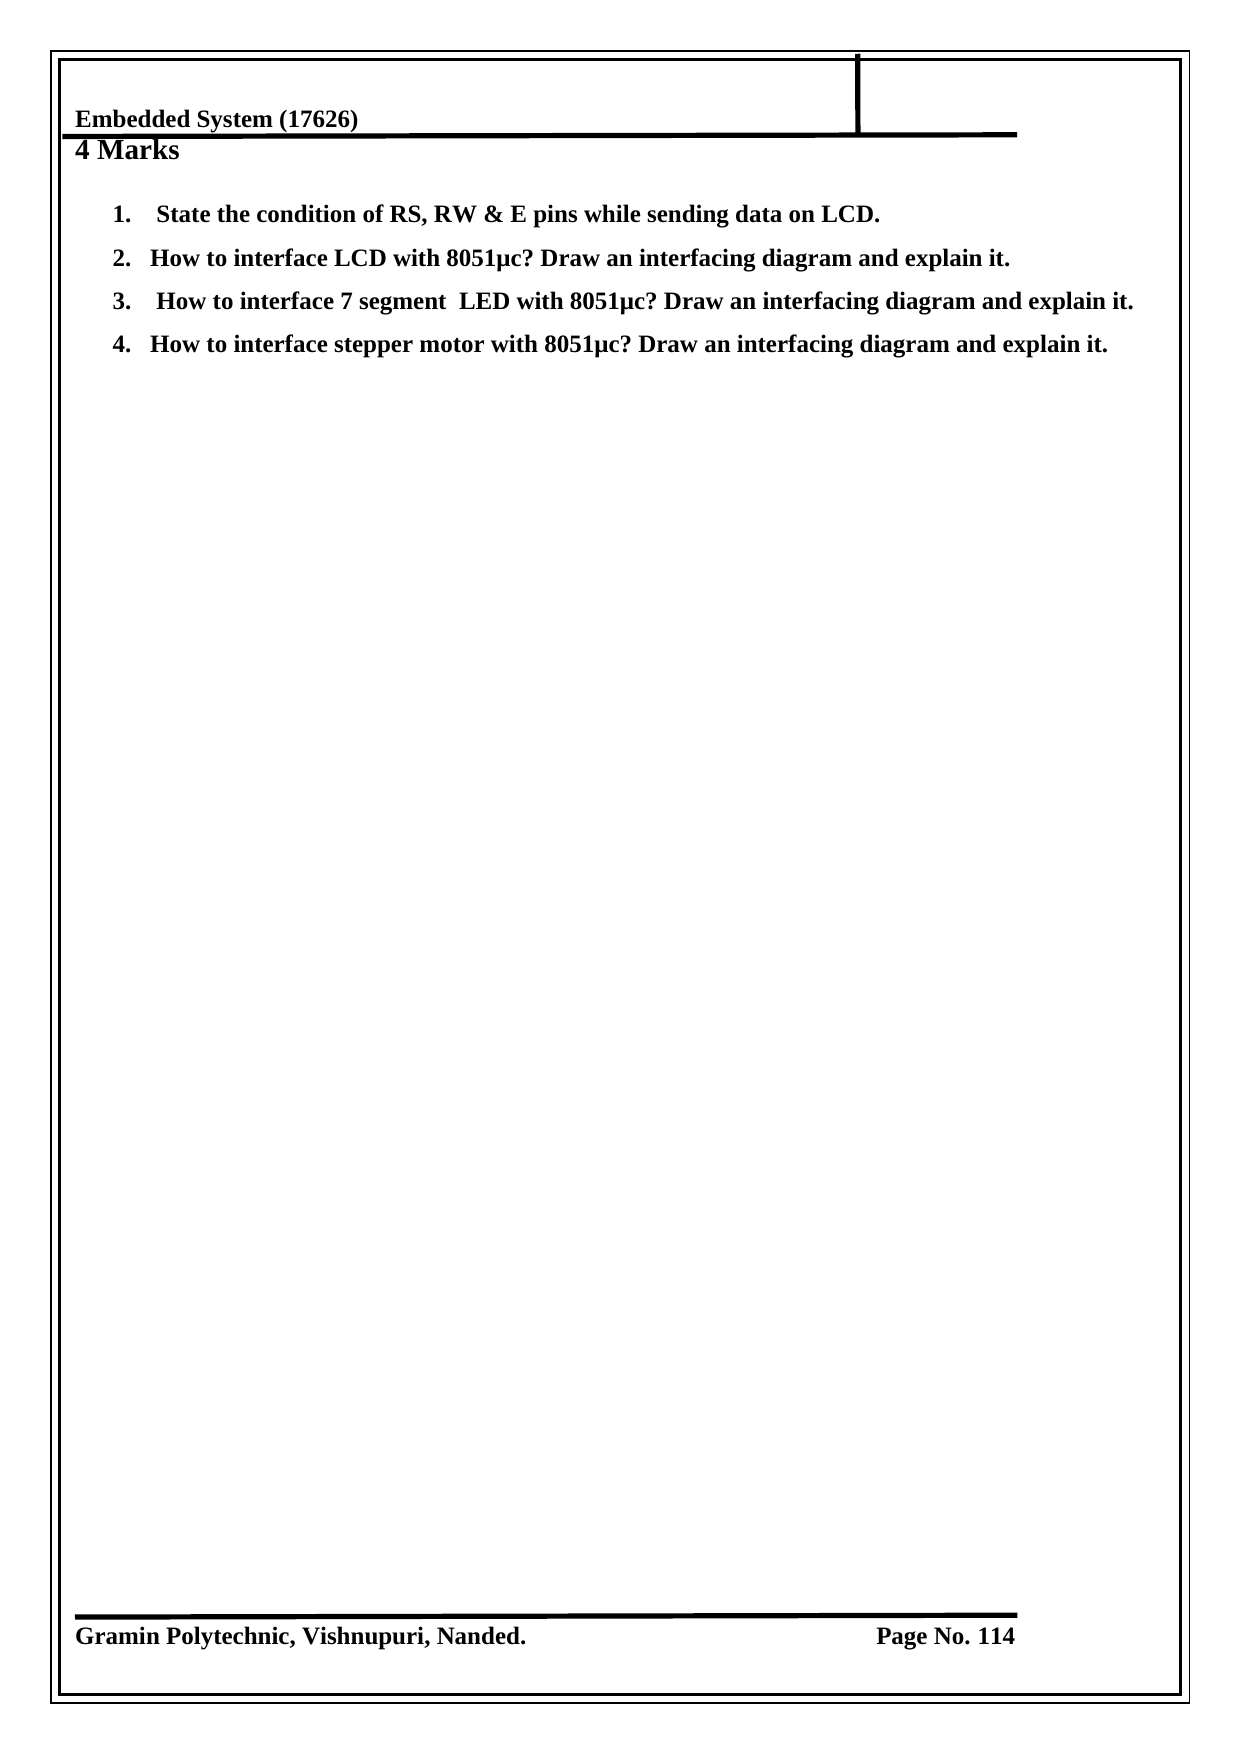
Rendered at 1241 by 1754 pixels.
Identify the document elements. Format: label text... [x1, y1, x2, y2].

text 4 Marks [75, 132, 1165, 166]
list How to interface LCD with 8051μc? Draw an interfacing diagram and explain it. [112, 243, 1165, 271]
list How to interface stepper motor with 8051μc? Draw an interfacing diagram and explain it. [112, 329, 1165, 358]
list How to interface 7 segment LED with 8051μc? Draw an interfacing diagram and explain it. [112, 286, 1165, 314]
list State the condition of RS, RW & E pins while sending data on LCD. [112, 199, 1165, 228]
